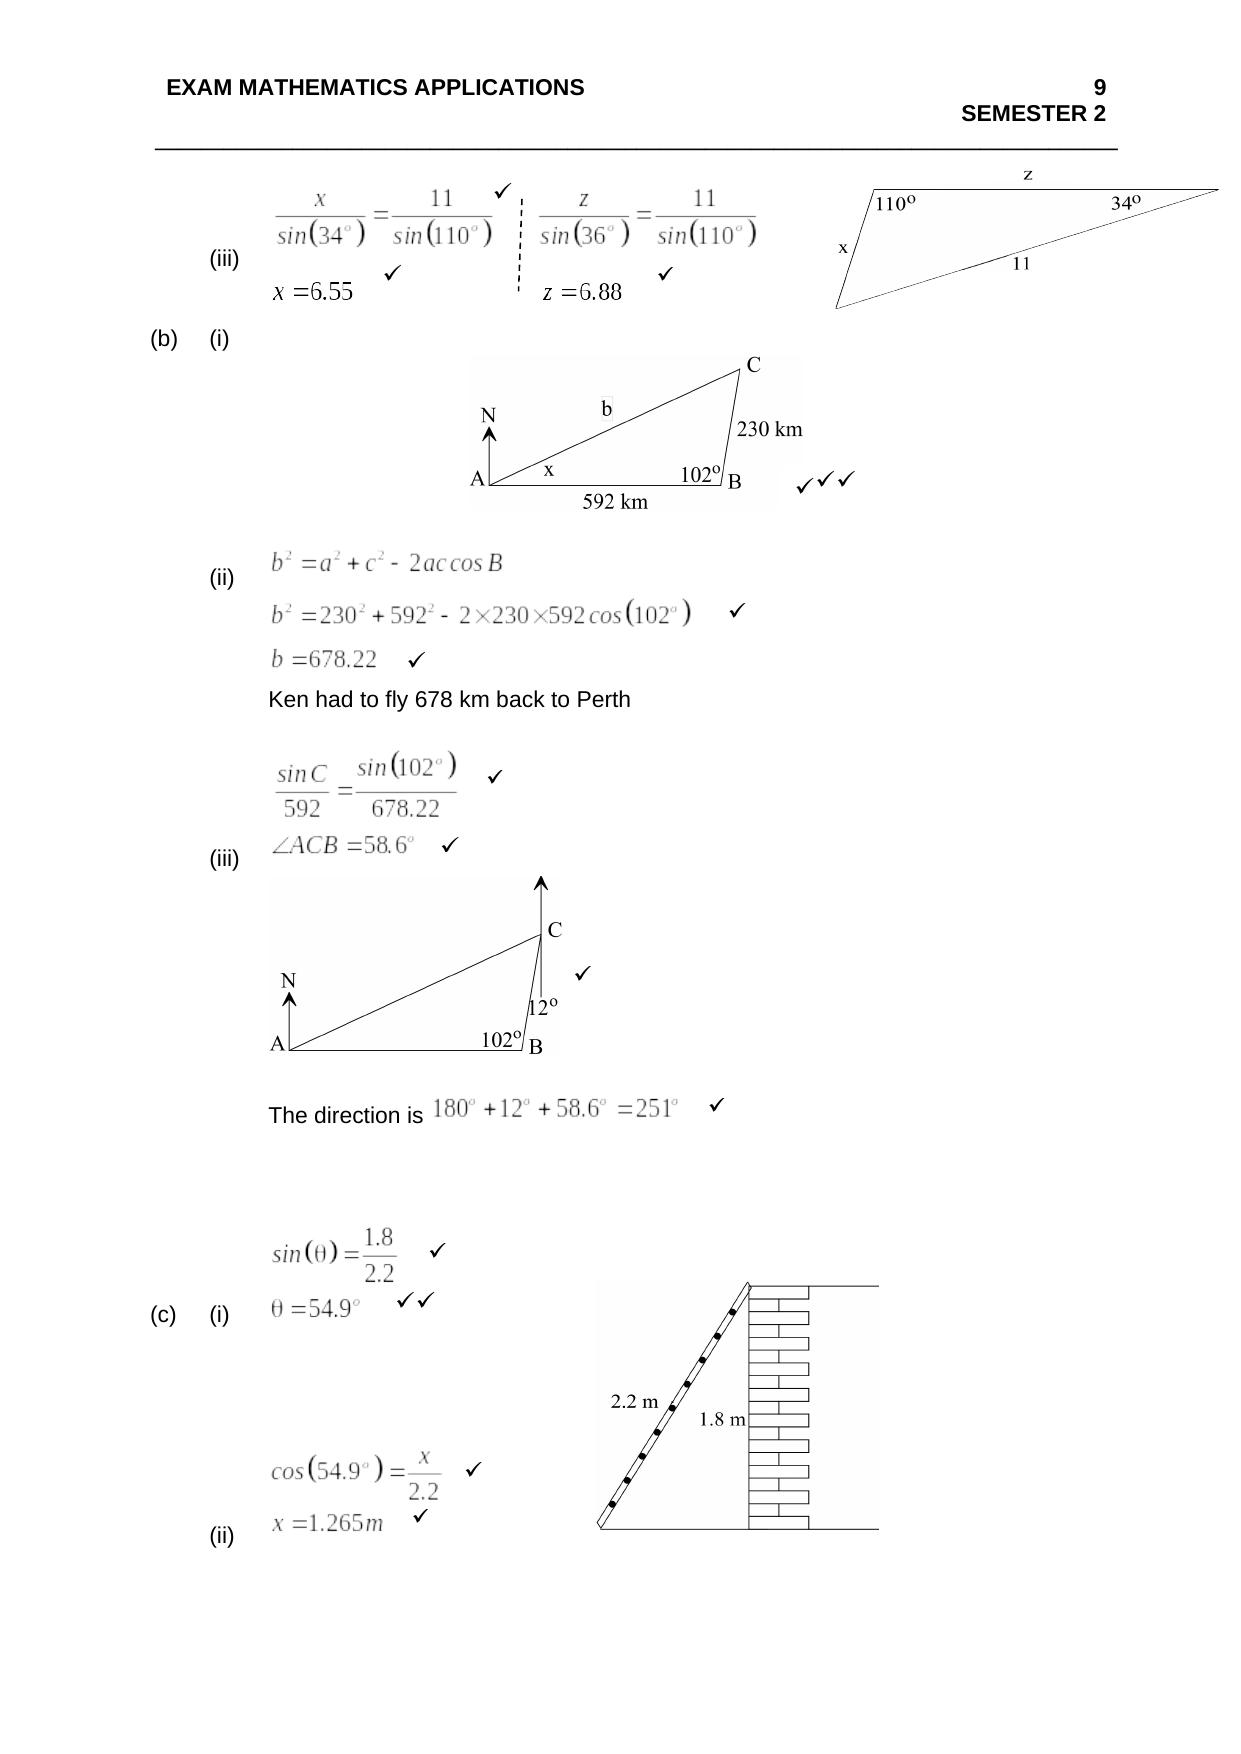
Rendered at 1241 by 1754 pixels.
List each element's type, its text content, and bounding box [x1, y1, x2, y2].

text (c) (i) [150, 1223, 1122, 1327]
text (ii) [150, 1440, 1122, 1549]
text (b) (i) [150, 317, 1122, 351]
text The direction is [150, 1090, 1122, 1128]
picture [595, 1280, 880, 1531]
text (iii) [150, 747, 1122, 871]
picture [468, 355, 804, 510]
picture [268, 876, 562, 1055]
text (iii) [150, 183, 1122, 272]
text (ii) [150, 544, 1122, 590]
text Ken had to fly 678 km back to Perth [150, 678, 1122, 712]
